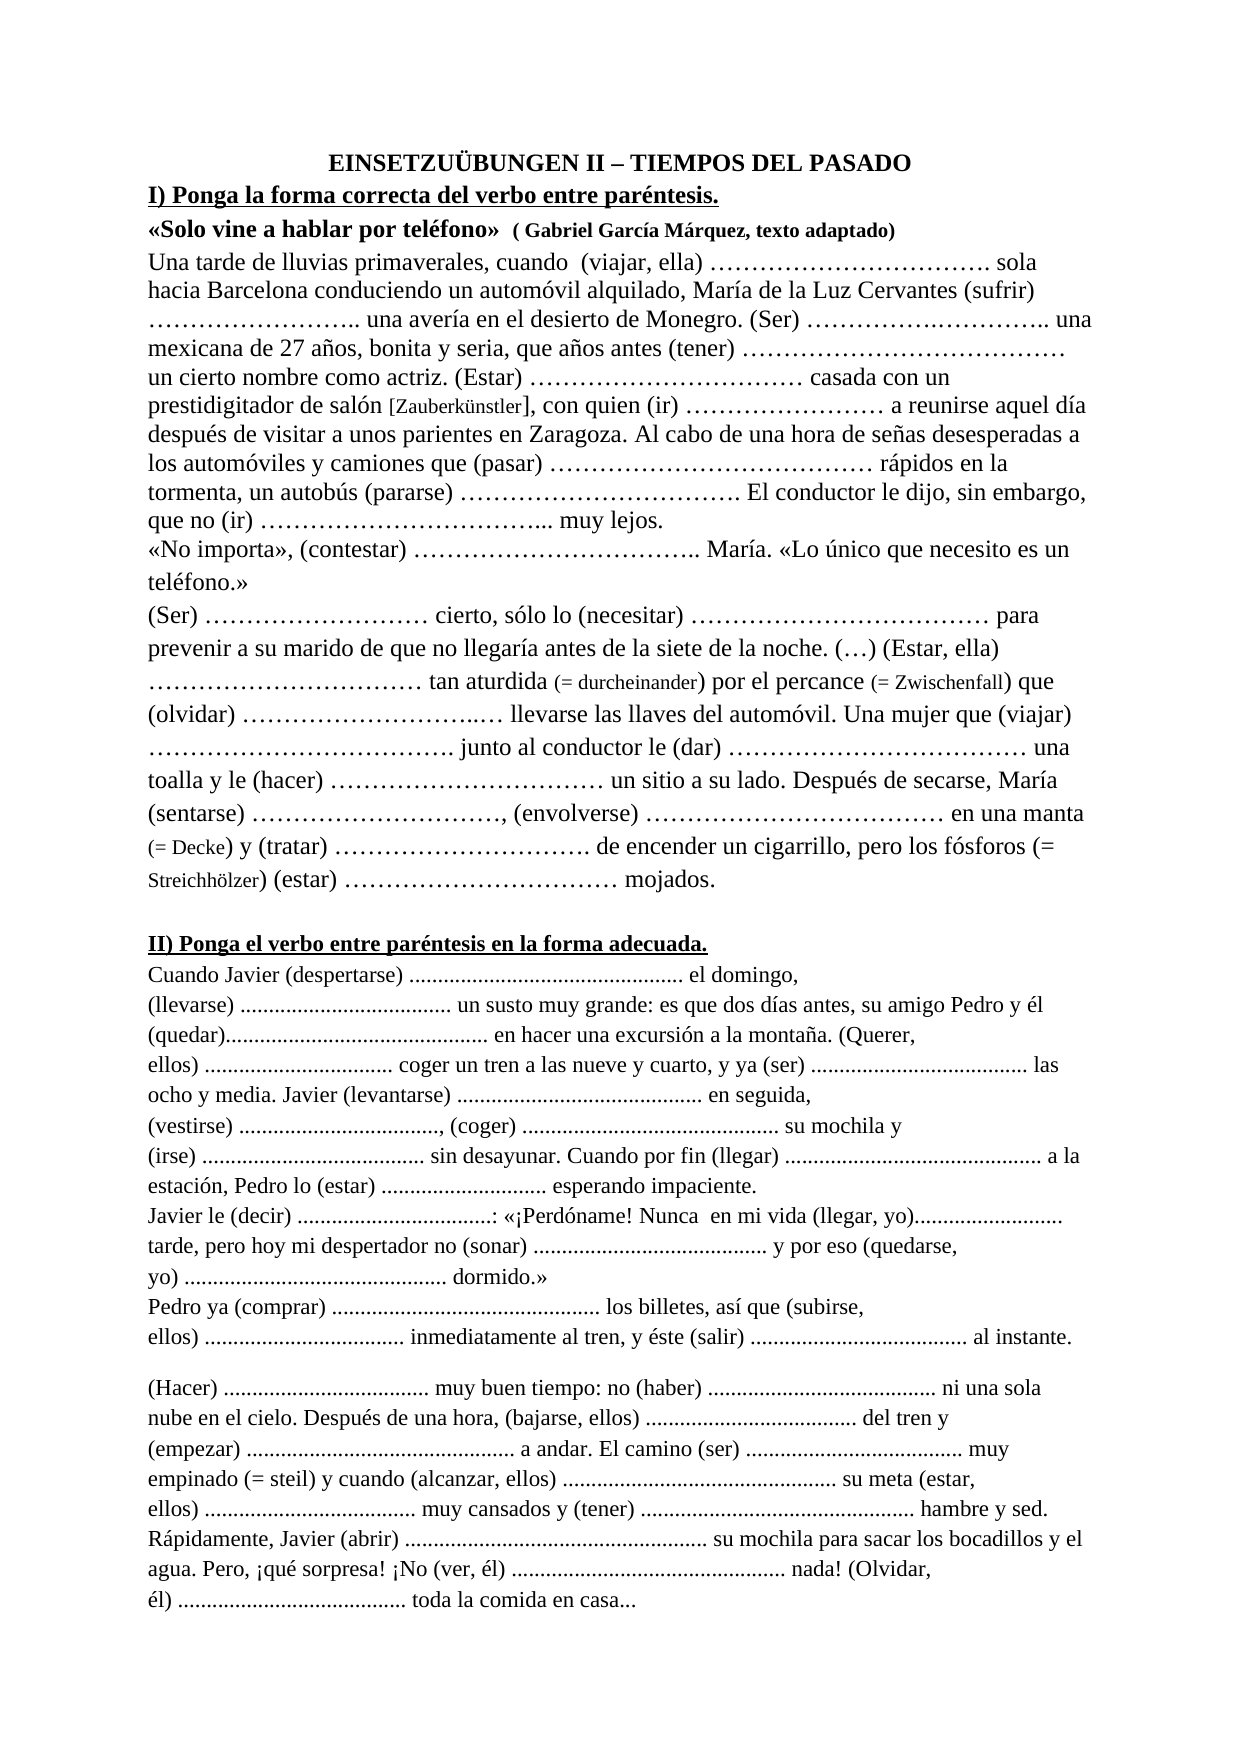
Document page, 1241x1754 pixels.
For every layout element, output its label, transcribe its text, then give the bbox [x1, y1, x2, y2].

text II) Ponga el verbo entre paréntesis en la forma adecuada. [148, 930, 1093, 957]
text Cuando Javier (despertarse) ................................................ el domingo, (llevarse) ..................................... un susto muy grande: es que dos días antes, su amigo Pedro y él (quedar).............................................. en hacer una excursión a la montaña. (Querer, ellos) ................................. coger un tren a las nueve y cuarto, y ya (ser) ...................................... las ocho y media. Javier (levantarse) ........................................... en seguida, (vestirse) ..................................., (coger) ............................................. su mochila y (irse) ....................................... sin desayunar. Cuando por fin (llegar) ............................................. a la estación, Pedro lo (estar) ............................. esperando impaciente. [148, 961, 1093, 1198]
text EINSETZUÜBUNGEN II – TIEMPOS DEL PASADO [148, 148, 1093, 176]
text (Hacer) .................................... muy buen tiempo: no (haber) ........................................ ni una sola nube en el cielo. Después de una hora, (bajarse, ellos) ..................................... del tren y (empezar) ............................................... a andar. El camino (ser) ...................................... muy empinado (= steil) y cuando (alcanzar, ellos) ................................................ su meta (estar, ellos) ..................................... muy cansados y (tener) ................................................ hambre y sed. Rápidamente, Javier (abrir) ..................................................... su mochila para sacar los bocadillos y el agua. Pero, ¡qué sorpresa! ¡No (ver, él) ................................................ nada! (Olvidar, él) ........................................ toda la comida en casa... [148, 1374, 1093, 1612]
text Una tarde de lluvias primaverales, cuando (viajar, ella) ……………………………. sola hacia Barcelona conduciendo un automóvil alquilado, María de la Luz Cervantes (sufrir) …………………….. una avería en el desierto de Monegro. (Ser) …………….………….. una mexicana de 27 años, bonita y seria, que años antes (tener) ………………………………… un cierto nombre como actriz. (Estar) …………………………… casada con un prestidigitador de salón [Zauberkünstler], con quien (ir) …………………… a reunirse aquel día después de visitar a unos parientes en Zaragoza. Al cabo de una hora de señas desesperadas a los automóviles y camiones que (pasar) ………………………………… rápidos en la tormenta, un autobús (pararse) ……………………………. El conductor le dijo, sin embargo, que no (ir) ……………………………... muy lejos. [148, 247, 1093, 534]
text «No importa», (contestar) …………………………….. María. «Lo único que necesito es un teléfono.» [148, 534, 1093, 596]
text «Solo vine a hablar por teléfono» ( Gabriel García Márquez, texto adaptado) [148, 214, 1093, 242]
text (Ser) ……………………… cierto, sólo lo (necesitar) ……………………………… para prevenir a su marido de que no llegaría antes de la siete de la noche. (…) (Estar, ella) …………………………… tan aturdida (= durcheinander) por el percance (= Zwischenfall) que (olvidar) ………………………..… llevarse las llaves del automóvil. Una mujer que (viajar) ………………………………. junto al conductor le (dar) ……………………………… una toalla y le (hacer) …………………………… un sitio a su lado. Después de secarse, María (sentarse) …………………………, (envolverse) ……………………………… en una manta (= Decke) y (tratar) …………………………. de encender un cigarrillo, pero los fósforos (= Streichhölzer) (estar) …………………………… mojados. [148, 600, 1093, 893]
text I) Ponga la forma correcta del verbo entre paréntesis. [148, 181, 1093, 209]
text Javier le (decir) ..................................: «¡Perdóname! Nunca en mi vida (llegar, yo).......................... tarde, pero hoy mi despertador no (sonar) ......................................... y por eso (quedarse, yo) .............................................. dormido.» Pedro ya (comprar) ............................................... los billetes, así que (subirse, ellos) ................................... inmediatamente al tren, y éste (salir) ...................................... al instante. [148, 1202, 1093, 1349]
